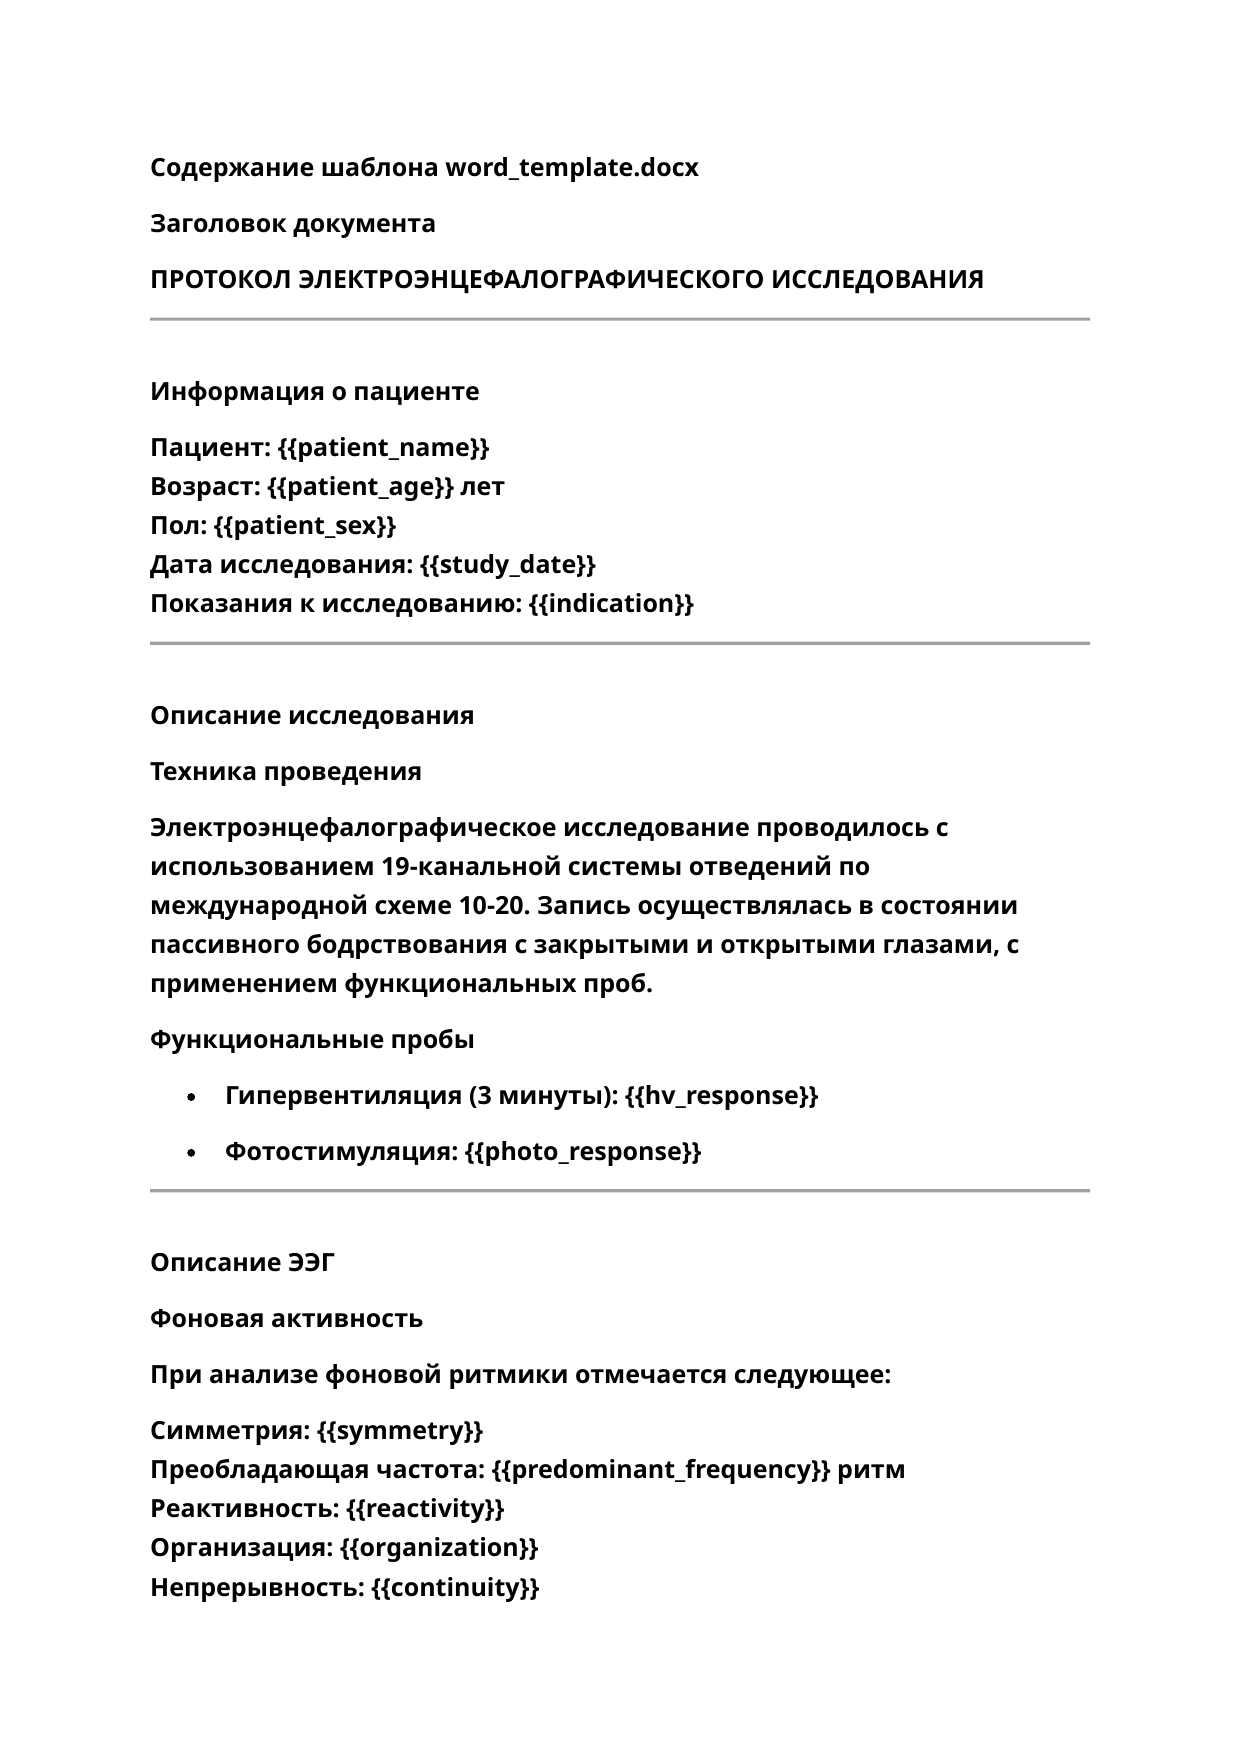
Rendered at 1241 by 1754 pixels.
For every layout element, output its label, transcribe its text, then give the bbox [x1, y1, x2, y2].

text Фоновая активность [150, 1301, 1090, 1335]
text Информация о пациенте [150, 373, 1090, 407]
list Гипервентиляция (3 минуты): {{hv_response}} [187, 1077, 1090, 1112]
text При анализе фоновой ритмики отмечается следующее: [150, 1357, 1090, 1391]
text Электроэнцефалографическое исследование проводилось с использованием 19-канальной системы отведений по международной схеме 10-20. Запись осуществлялась в состоянии пассивного бодрствования с закрытыми и открытыми глазами, с применением функциональных проб. [150, 809, 1090, 1000]
text Техника проведения [150, 753, 1090, 787]
list Фотостимуляция: {{photo_response}} [187, 1133, 1090, 1167]
text Пациент: {{patient_name}} Возраст: {{patient_age}} лет Пол: {{patient_sex}} Дата исследования: {{study_date}} Показания к исследованию: {{indication}} [150, 429, 1090, 620]
text Содержание шаблона word_template.docx [150, 150, 1090, 184]
text Функциональные пробы [150, 1022, 1090, 1056]
text Описание исследования [150, 697, 1090, 732]
text Симметрия: {{symmetry}} Преобладающая частота: {{predominant_frequency}} ритм Реактивность: {{reactivity}} Организация: {{organization}} Непрерывность: {{continuity}} [150, 1412, 1090, 1603]
text ПРОТОКОЛ ЭЛЕКТРОЭНЦЕФАЛОГРАФИЧЕСКОГО ИССЛЕДОВАНИЯ [150, 262, 1090, 296]
text Заголовок документа [150, 206, 1090, 240]
text Описание ЭЭГ [150, 1245, 1090, 1279]
